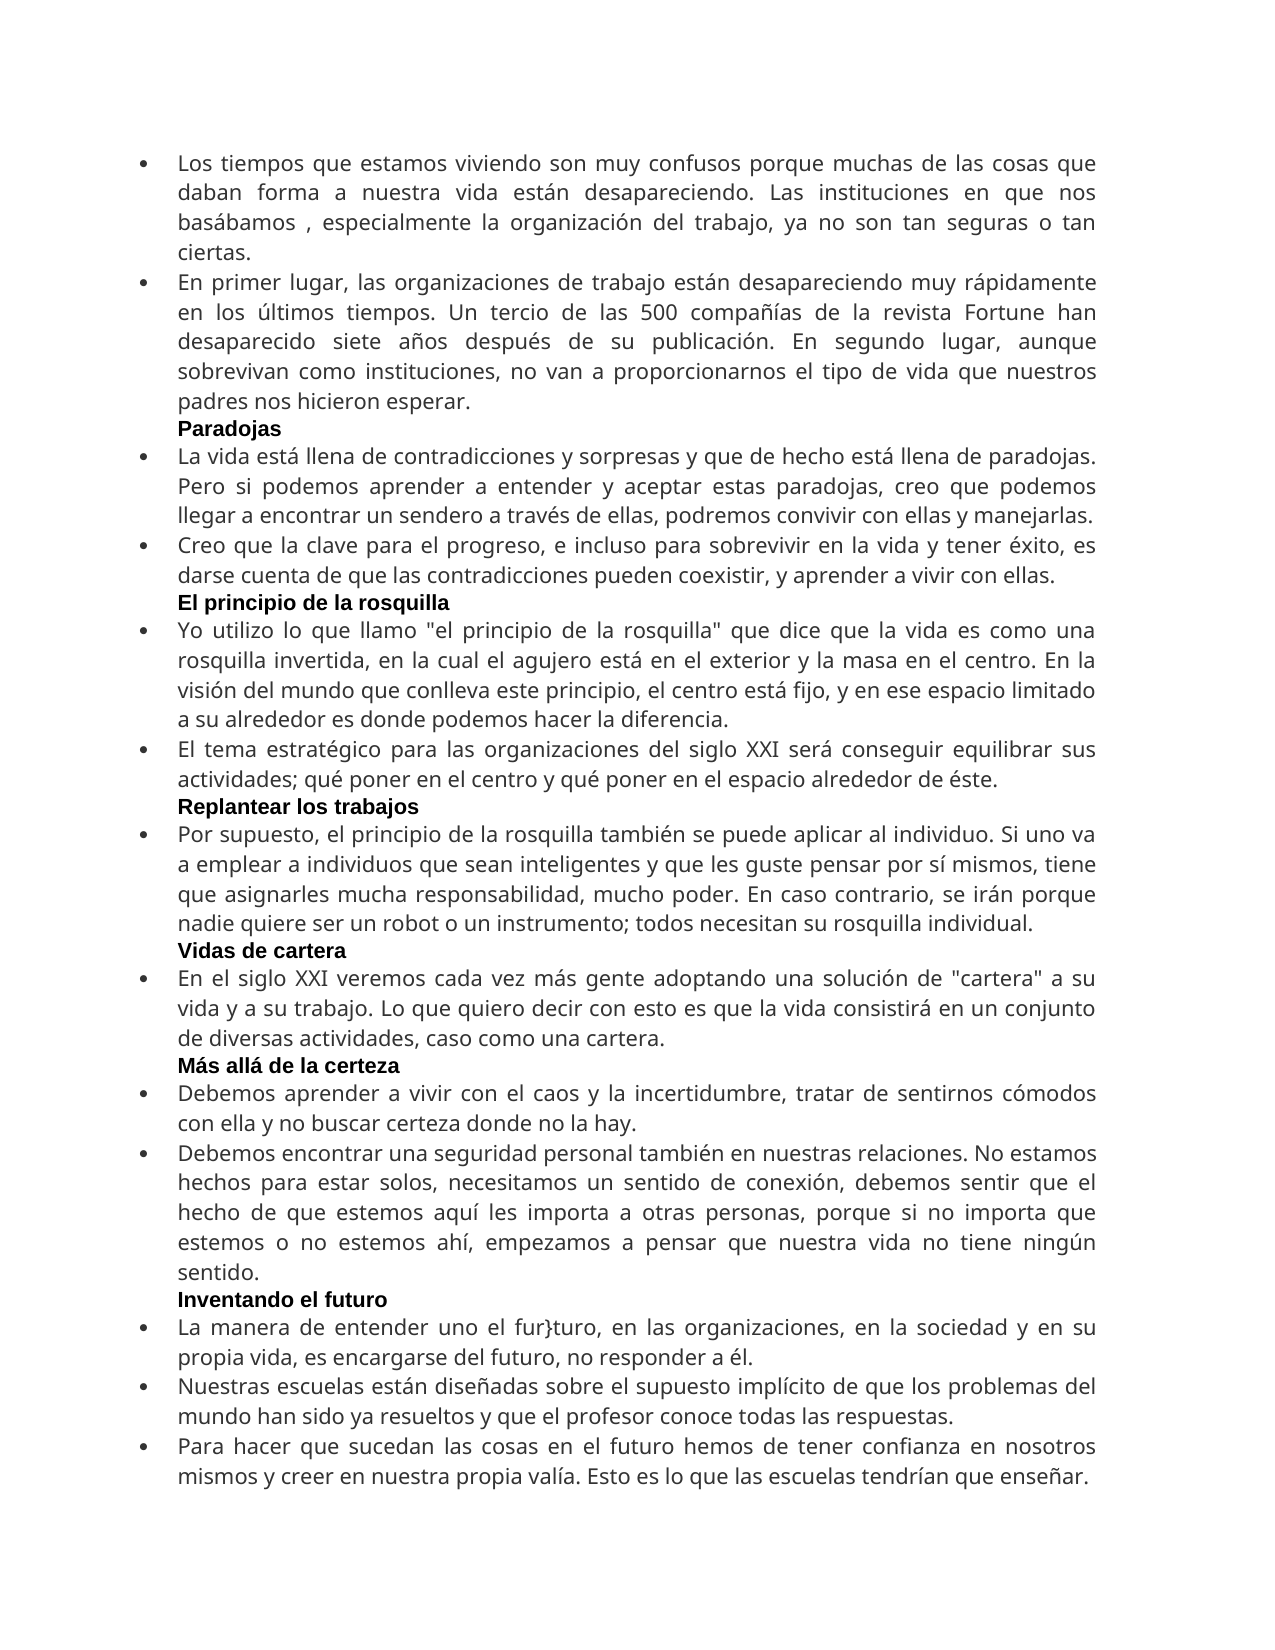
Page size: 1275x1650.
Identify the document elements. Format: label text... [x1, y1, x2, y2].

list Creo que la clave para el progreso, e incluso para sobrevivir en la vida y tener éxito, es darse cuenta de que las contradicciones pueden coexistir, y aprender a vivir con ellas. [140, 530, 1098, 590]
list Para hacer que sucedan las cosas en el futuro hemos de tener confianza en nosotros mismos y creer en nuestra propia valía. Esto es lo que las escuelas tendrían que enseñar. [140, 1431, 1098, 1491]
list Por supuesto, el principio de la rosquilla también se puede aplicar al individuo. Si uno va a emplear a individuos que sean inteligentes y que les guste pensar por sí mismos, tiene que asignarles mucha responsabilidad, mucho poder. En caso contrario, se irán porque nadie quiere ser un robot o un instrumento; todos necesitan su rosquilla individual. [140, 819, 1098, 938]
text Paradojas [177, 416, 1098, 441]
list En el siglo XXI veremos cada vez más gente adoptando una solución de "cartera" a su vida y a su trabajo. Lo que quiero decir con esto es que la vida consistirá en un conjunto de diversas actividades, caso como una cartera. [140, 963, 1098, 1053]
list Debemos aprender a vivir con el caos y la incertidumbre, tratar de sentirnos cómodos con ella y no buscar certeza donde no la hay. [140, 1078, 1098, 1138]
list En primer lugar, las organizaciones de trabajo están desapareciendo muy rápidamente en los últimos tiempos. Un tercio de las 500 compañías de la revista Fortune han desaparecido siete años después de su publicación. En segundo lugar, aunque sobrevivan como instituciones, no van a proporcionarnos el tipo de vida que nuestros padres nos hicieron esperar. [140, 267, 1098, 416]
text Replantear los trabajos [177, 794, 1098, 819]
list Los tiempos que estamos viviendo son muy confusos porque muchas de las cosas que daban forma a nuestra vida están desapareciendo. Las instituciones en que nos basábamos , especialmente la organización del trabajo, ya no son tan seguras o tan ciertas. [140, 148, 1098, 267]
list La manera de entender uno el fur}turo, en las organizaciones, en la sociedad y en su propia vida, es encargarse del futuro, no responder a él. [140, 1312, 1098, 1371]
list Nuestras escuelas están diseñadas sobre el supuesto implícito de que los problemas del mundo han sido ya resueltos y que el profesor conoce todas las respuestas. [140, 1371, 1098, 1431]
list La vida está llena de contradicciones y sorpresas y que de hecho está llena de paradojas. Pero si podemos aprender a entender y aceptar estas paradojas, creo que podemos llegar a encontrar un sendero a través de ellas, podremos convivir con ellas y manejarlas. [140, 441, 1098, 530]
text El principio de la rosquilla [177, 590, 1098, 615]
text Más allá de la certeza [177, 1053, 1098, 1078]
list El tema estratégico para las organizaciones del siglo XXI será conseguir equilibrar sus actividades; qué poner en el centro y qué poner en el espacio alrededor de éste. [140, 734, 1098, 794]
text Vidas de cartera [177, 938, 1098, 963]
list Yo utilizo lo que llamo "el principio de la rosquilla" que dice que la vida es como una rosquilla invertida, en la cual el agujero está en el exterior y la masa en el centro. En la visión del mundo que conlleva este principio, el centro está fijo, y en ese espacio limitado a su alrededor es donde podemos hacer la diferencia. [140, 615, 1098, 734]
text Inventando el futuro [177, 1287, 1098, 1312]
list Debemos encontrar una seguridad personal también en nuestras relaciones. No estamos hechos para estar solos, necesitamos un sentido de conexión, debemos sentir que el hecho de que estemos aquí les importa a otras personas, porque si no importa que estemos o no estemos ahí, empezamos a pensar que nuestra vida no tiene ningún sentido. [140, 1138, 1098, 1287]
